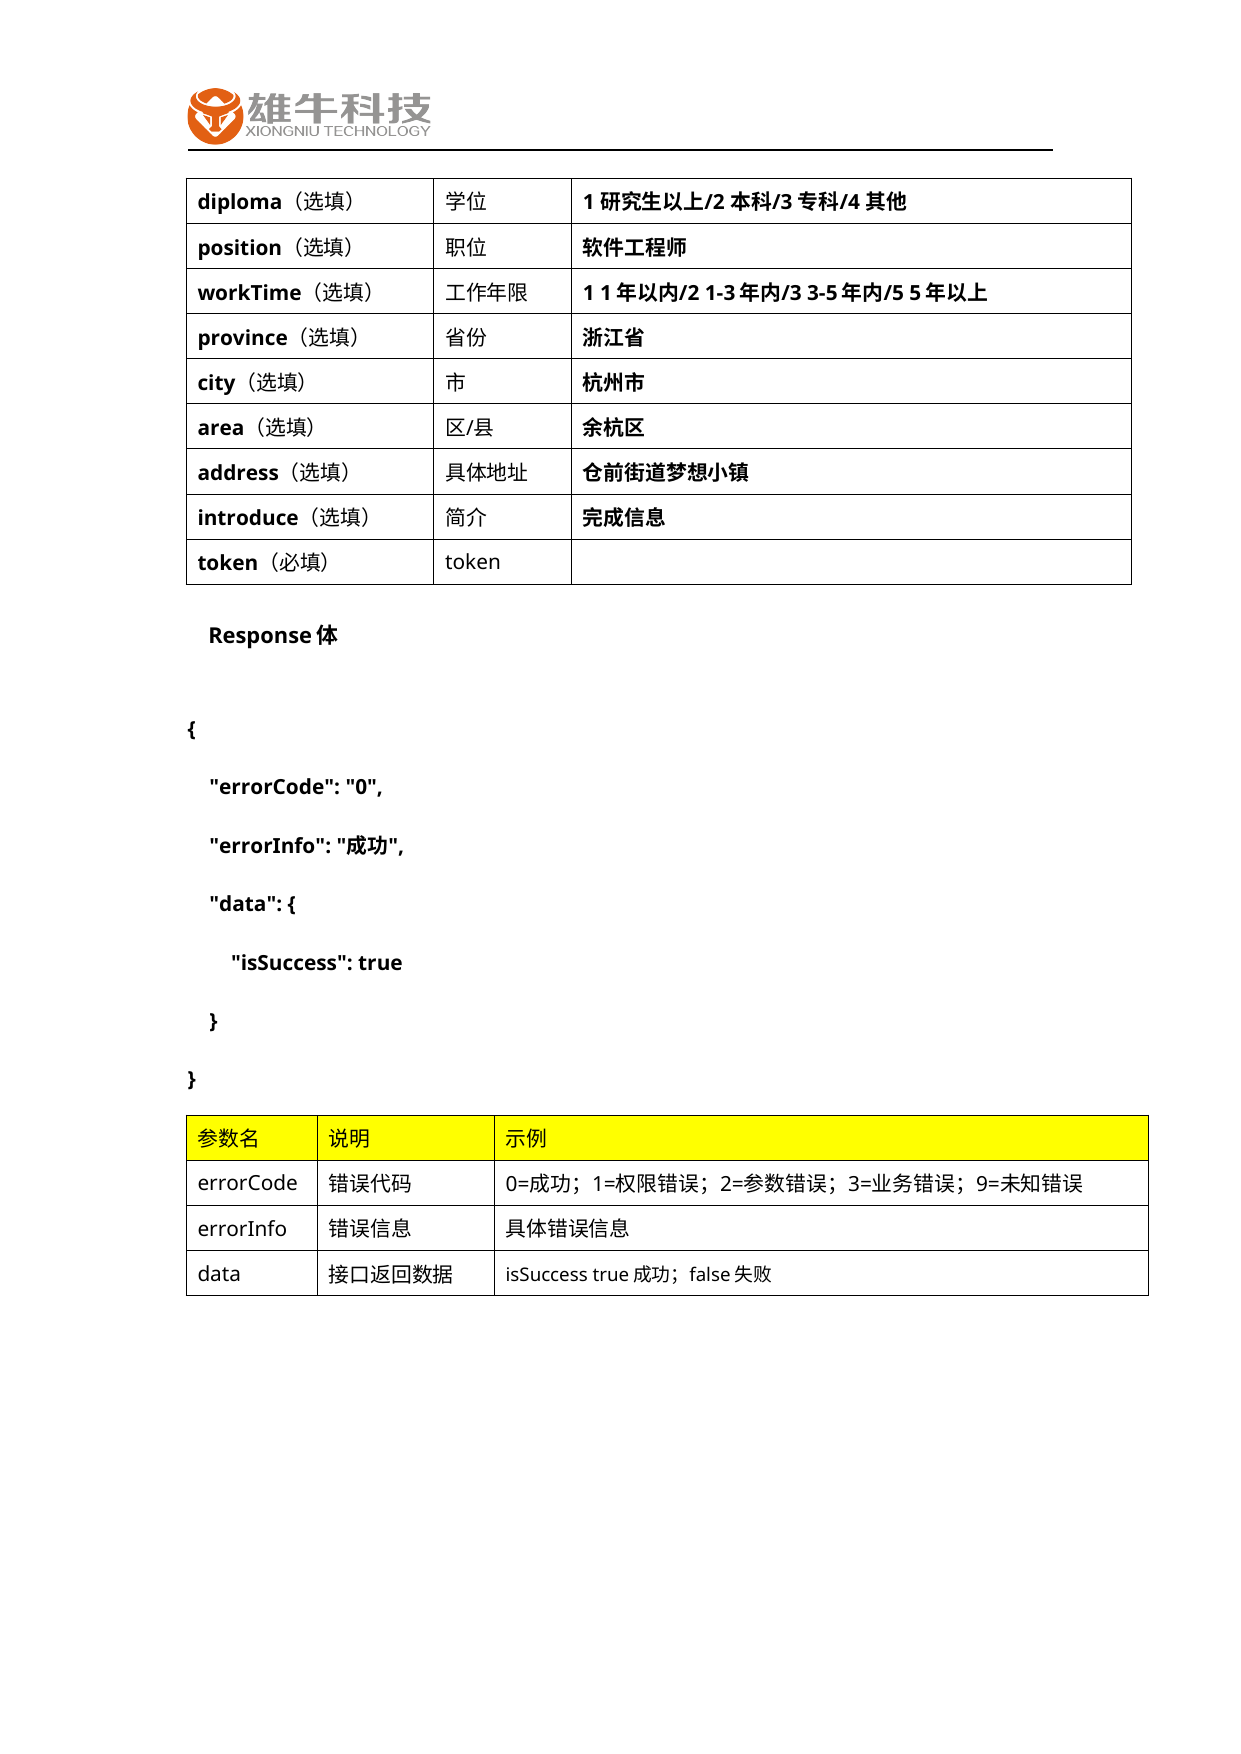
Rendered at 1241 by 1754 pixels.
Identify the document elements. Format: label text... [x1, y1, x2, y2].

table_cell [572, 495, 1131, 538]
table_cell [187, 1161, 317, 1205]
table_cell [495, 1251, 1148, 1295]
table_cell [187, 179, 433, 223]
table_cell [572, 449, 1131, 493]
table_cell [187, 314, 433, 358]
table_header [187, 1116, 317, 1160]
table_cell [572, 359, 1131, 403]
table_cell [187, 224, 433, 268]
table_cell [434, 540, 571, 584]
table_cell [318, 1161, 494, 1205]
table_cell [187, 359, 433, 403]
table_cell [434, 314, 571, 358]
text } [187, 1056, 1053, 1100]
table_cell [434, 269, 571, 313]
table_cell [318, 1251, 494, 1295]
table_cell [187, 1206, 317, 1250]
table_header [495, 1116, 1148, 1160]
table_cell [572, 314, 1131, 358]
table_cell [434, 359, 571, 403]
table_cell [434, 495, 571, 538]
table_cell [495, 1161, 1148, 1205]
text { [187, 706, 1053, 750]
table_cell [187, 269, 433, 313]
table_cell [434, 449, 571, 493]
text "data": { [187, 882, 1053, 926]
text "errorCode": "0", [187, 764, 1053, 808]
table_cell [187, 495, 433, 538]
subtitle Response体 [202, 612, 1053, 656]
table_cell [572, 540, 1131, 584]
text "errorInfo": "成功", [187, 822, 1053, 867]
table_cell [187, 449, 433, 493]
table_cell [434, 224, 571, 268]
picture [187, 88, 433, 147]
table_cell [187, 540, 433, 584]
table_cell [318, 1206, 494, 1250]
text "isSuccess": true [187, 940, 1053, 984]
text } [187, 998, 1053, 1042]
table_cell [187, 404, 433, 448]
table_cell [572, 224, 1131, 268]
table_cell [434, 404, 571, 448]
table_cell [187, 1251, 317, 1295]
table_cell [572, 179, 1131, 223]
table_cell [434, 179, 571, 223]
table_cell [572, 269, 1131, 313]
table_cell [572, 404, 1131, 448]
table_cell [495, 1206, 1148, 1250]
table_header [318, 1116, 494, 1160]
